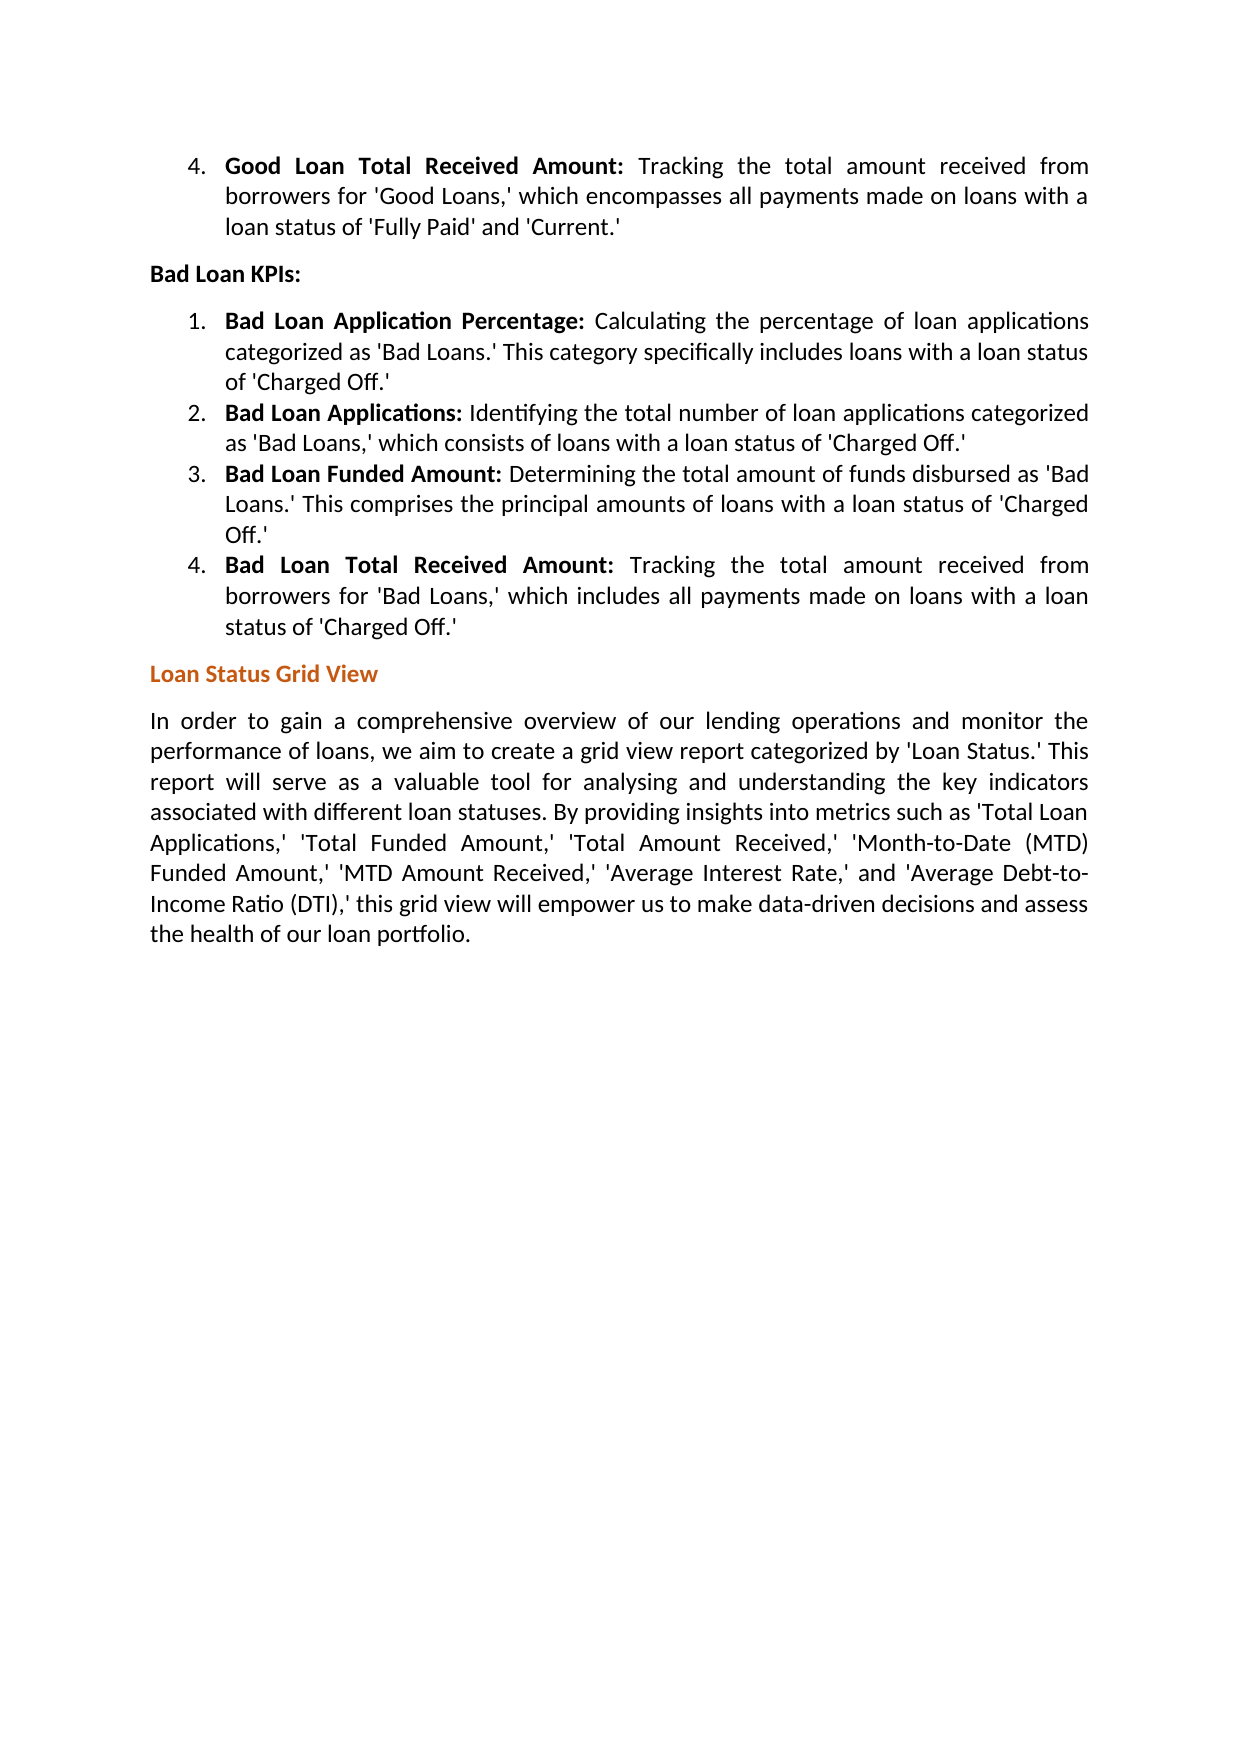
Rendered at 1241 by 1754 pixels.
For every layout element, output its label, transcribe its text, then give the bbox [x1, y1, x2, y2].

text In order to gain a comprehensive overview of our lending operations and monitor the performance of loans, we aim to create a grid view report categorized by 'Loan Status.' This report will serve as a valuable tool for analysing and understanding the key indicators associated with different loan statuses. By providing insights into metrics such as 'Total Loan Applications,' 'Total Funded Amount,' 'Total Amount Received,' 'Month-to-Date (MTD) Funded Amount,' 'MTD Amount Received,' 'Average Interest Rate,' and 'Average Debt-to-Income Ratio (DTI),' this grid view will empower us to make data-driven decisions and assess the health of our loan portfolio. [150, 705, 1090, 949]
list Bad Loan Total Received Amount: Tracking the total amount received from borrowers for 'Bad Loans,' which includes all payments made on loans with a loan status of 'Charged Off.' [187, 549, 1090, 641]
text Loan Status Grid View [150, 658, 1090, 688]
text Bad Loan KPIs: [150, 258, 1090, 289]
list Bad Loan Funded Amount: Determining the total amount of funds disbursed as 'Bad Loans.' This comprises the principal amounts of loans with a loan status of 'Charged Off.' [187, 458, 1090, 549]
list Good Loan Total Received Amount: Tracking the total amount received from borrowers for 'Good Loans,' which encompasses all payments made on loans with a loan status of 'Fully Paid' and 'Current.' [187, 150, 1090, 242]
list Bad Loan Applications: Identifying the total number of loan applications categorized as 'Bad Loans,' which consists of loans with a loan status of 'Charged Off.' [187, 397, 1090, 458]
list Bad Loan Application Percentage: Calculating the percentage of loan applications categorized as 'Bad Loans.' This category specifically includes loans with a loan status of 'Charged Off.' [187, 305, 1090, 397]
